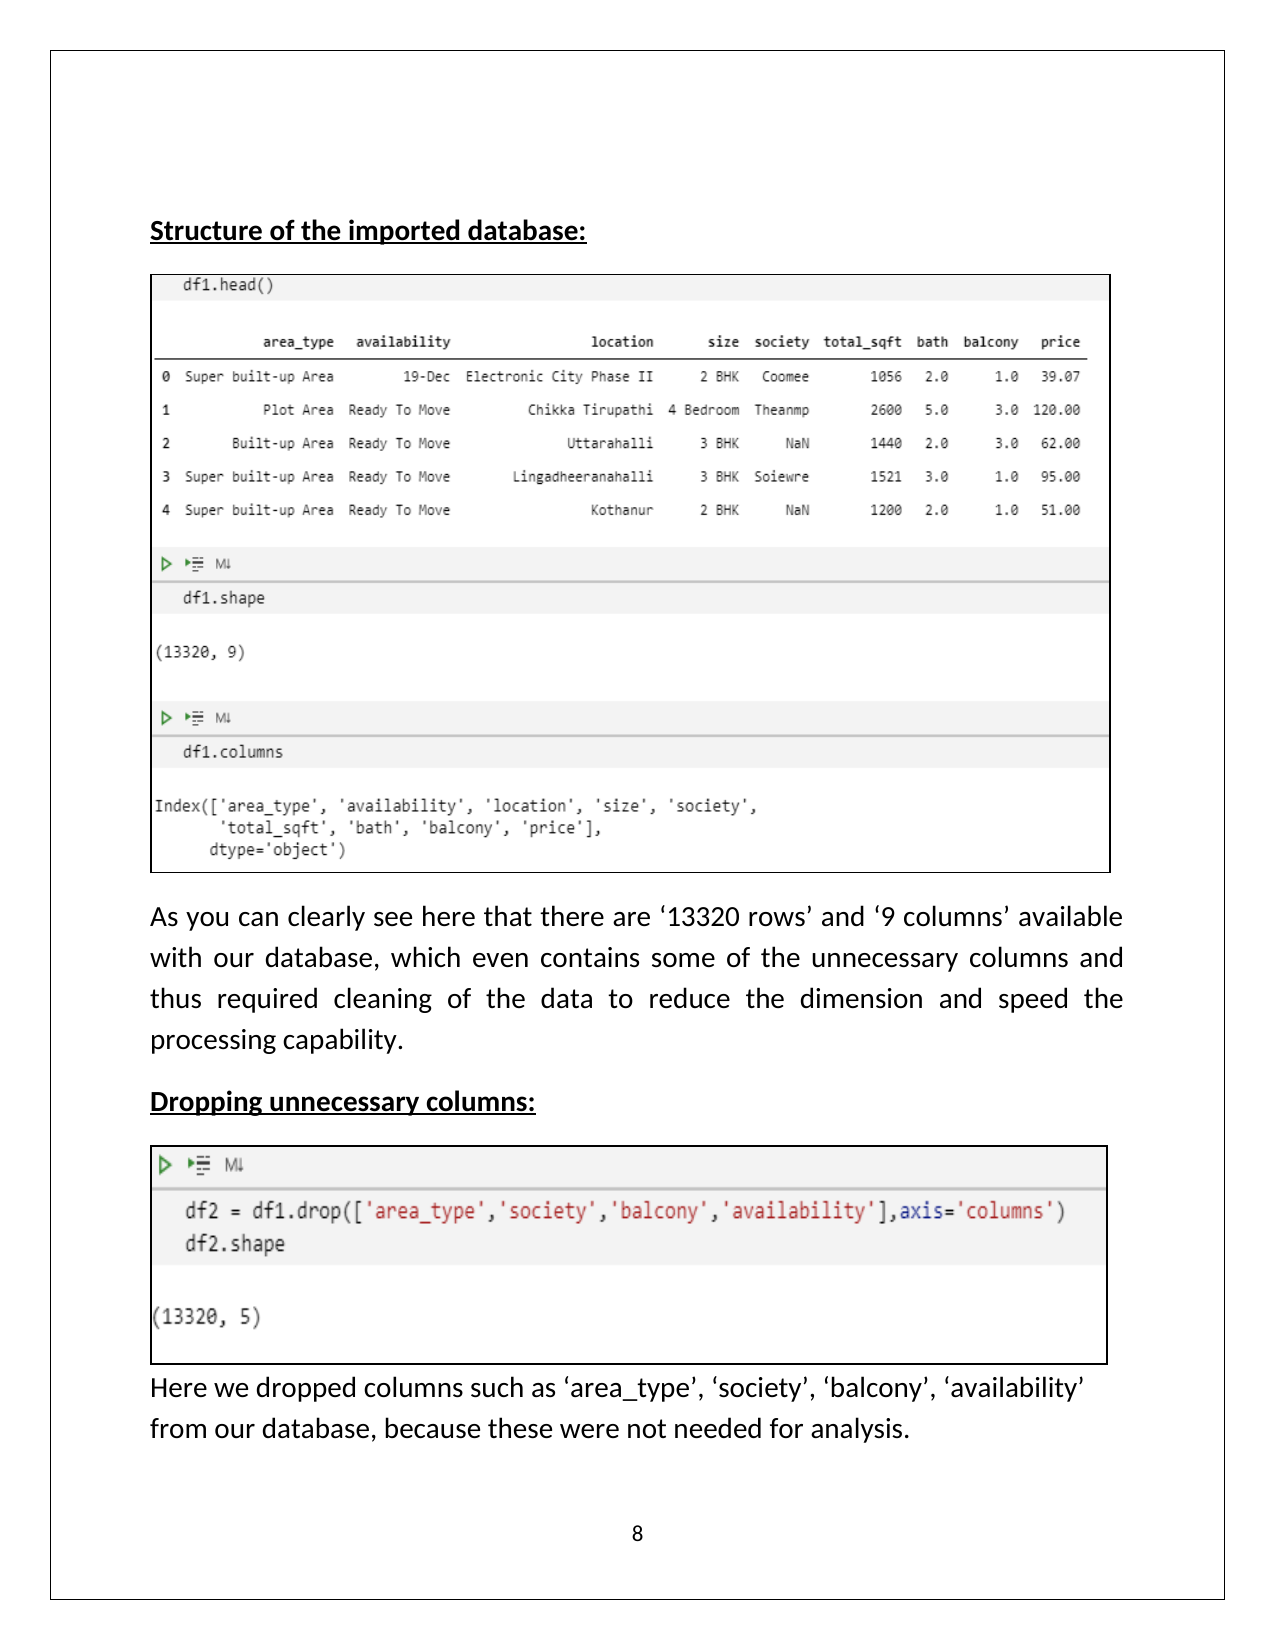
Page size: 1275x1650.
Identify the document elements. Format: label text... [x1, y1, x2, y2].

text Structure of the imported database: [150, 212, 1125, 247]
picture [152, 275, 1109, 872]
text from our database, because these were not needed for analysis. [150, 1410, 1125, 1446]
text Dropping unnecessary columns: [150, 1083, 1125, 1119]
picture [152, 1147, 1106, 1363]
text Here we dropped columns such as ‘area_type’, ‘society’, ‘balcony’, ‘availability’ [150, 1369, 1125, 1405]
text As you can clearly see here that there are ‘13320 rows’ and ‘9 columns’ available with our database, which even contains some of the unnecessary columns and thus required cleaning of the data to reduce the dimension and speed the processing capability. [150, 898, 1125, 1057]
